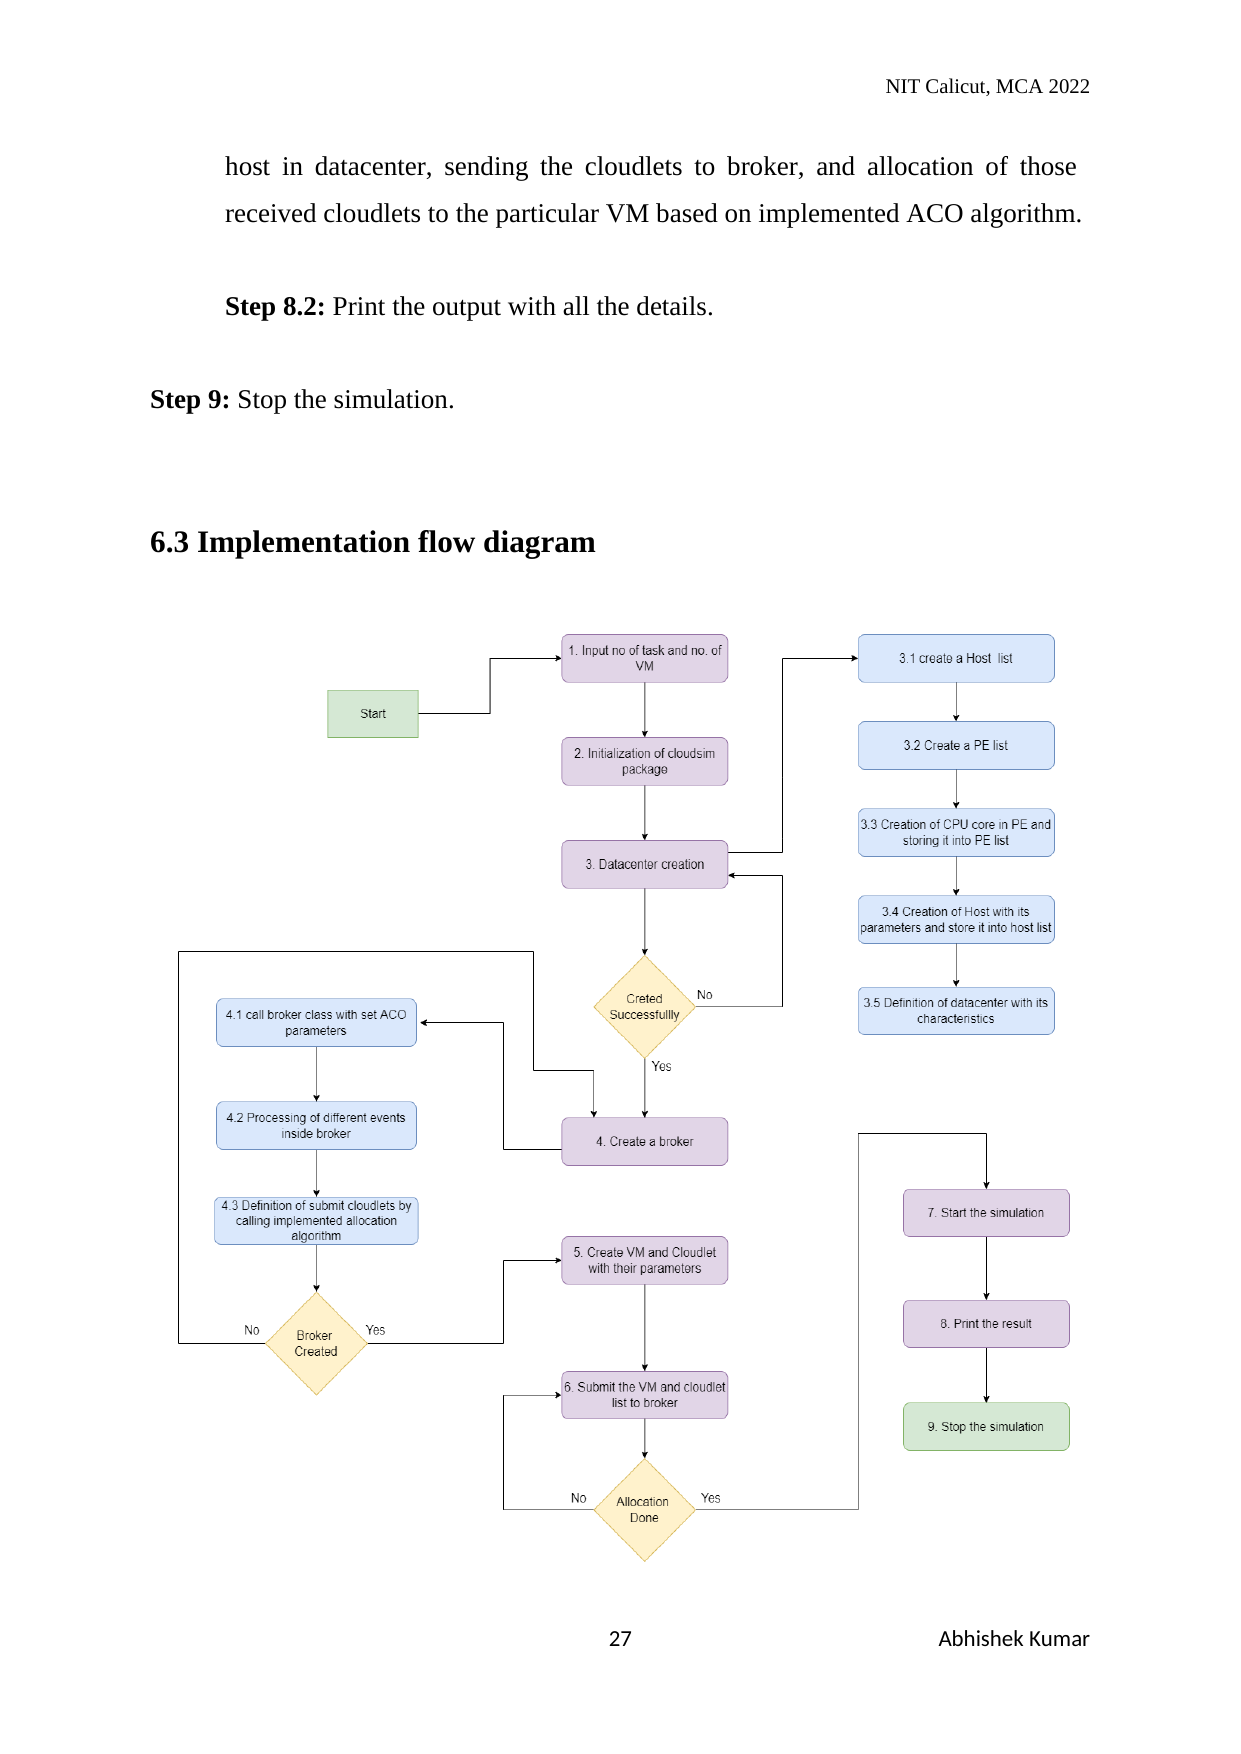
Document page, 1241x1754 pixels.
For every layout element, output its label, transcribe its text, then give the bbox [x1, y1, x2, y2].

text Step 8.2: Print the output with all the details. [150, 290, 1090, 321]
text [150, 150, 1090, 228]
picture [150, 610, 1092, 1586]
text 6.3 Implementation flow diagram [150, 523, 1090, 559]
text Step 9: Stop the simulation. [150, 383, 1090, 414]
